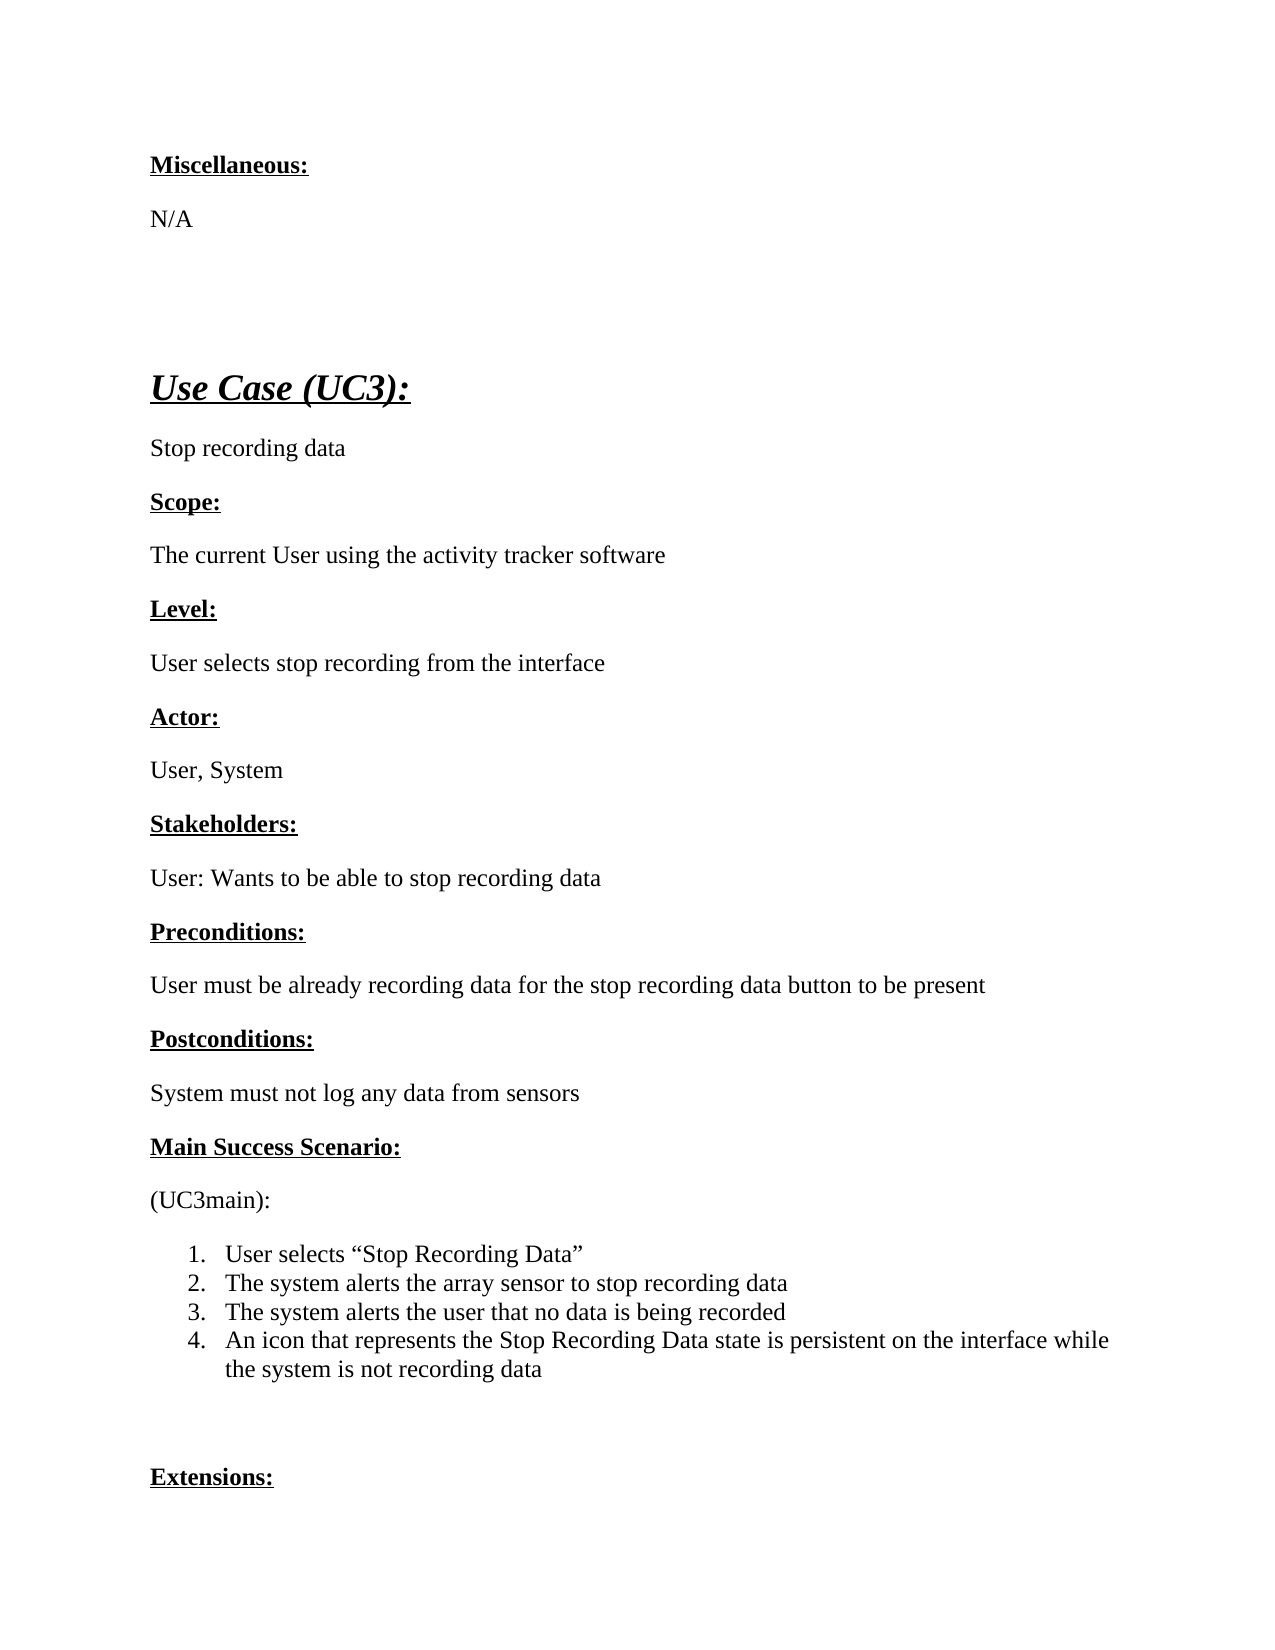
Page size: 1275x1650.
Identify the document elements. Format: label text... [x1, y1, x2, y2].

list User selects “Stop Recording Data” [187, 1239, 1125, 1268]
text System must not log any data from sensors [150, 1078, 1125, 1107]
text Use Case (UC3): [150, 365, 1125, 408]
text Main Success Scenario: [150, 1132, 1125, 1161]
text User must be already recording data for the stop recording data button to be present [150, 971, 1125, 999]
text Miscellaneous: [150, 150, 1125, 179]
text Actor: [150, 702, 1125, 731]
text Scope: [150, 487, 1125, 516]
list The system alerts the user that no data is being recorded [187, 1297, 1125, 1326]
text User selects stop recording from the interface [150, 648, 1125, 677]
text N/A [150, 204, 1125, 232]
list An icon that represents the Stop Recording Data state is persistent on the interface while the system is not recording data [187, 1326, 1125, 1383]
text User: Wants to be able to stop recording data [150, 863, 1125, 892]
text Extensions: [150, 1462, 1125, 1491]
text Stakeholders: [150, 809, 1125, 838]
list The system alerts the array sensor to stop recording data [187, 1268, 1125, 1297]
text (UC3main): [150, 1186, 1125, 1214]
text User, System [150, 756, 1125, 784]
text Preconditions: [150, 917, 1125, 946]
text The current User using the activity tracker software [150, 541, 1125, 569]
text Stop recording data [150, 433, 1125, 462]
text Level: [150, 594, 1125, 623]
text Postconditions: [150, 1024, 1125, 1053]
